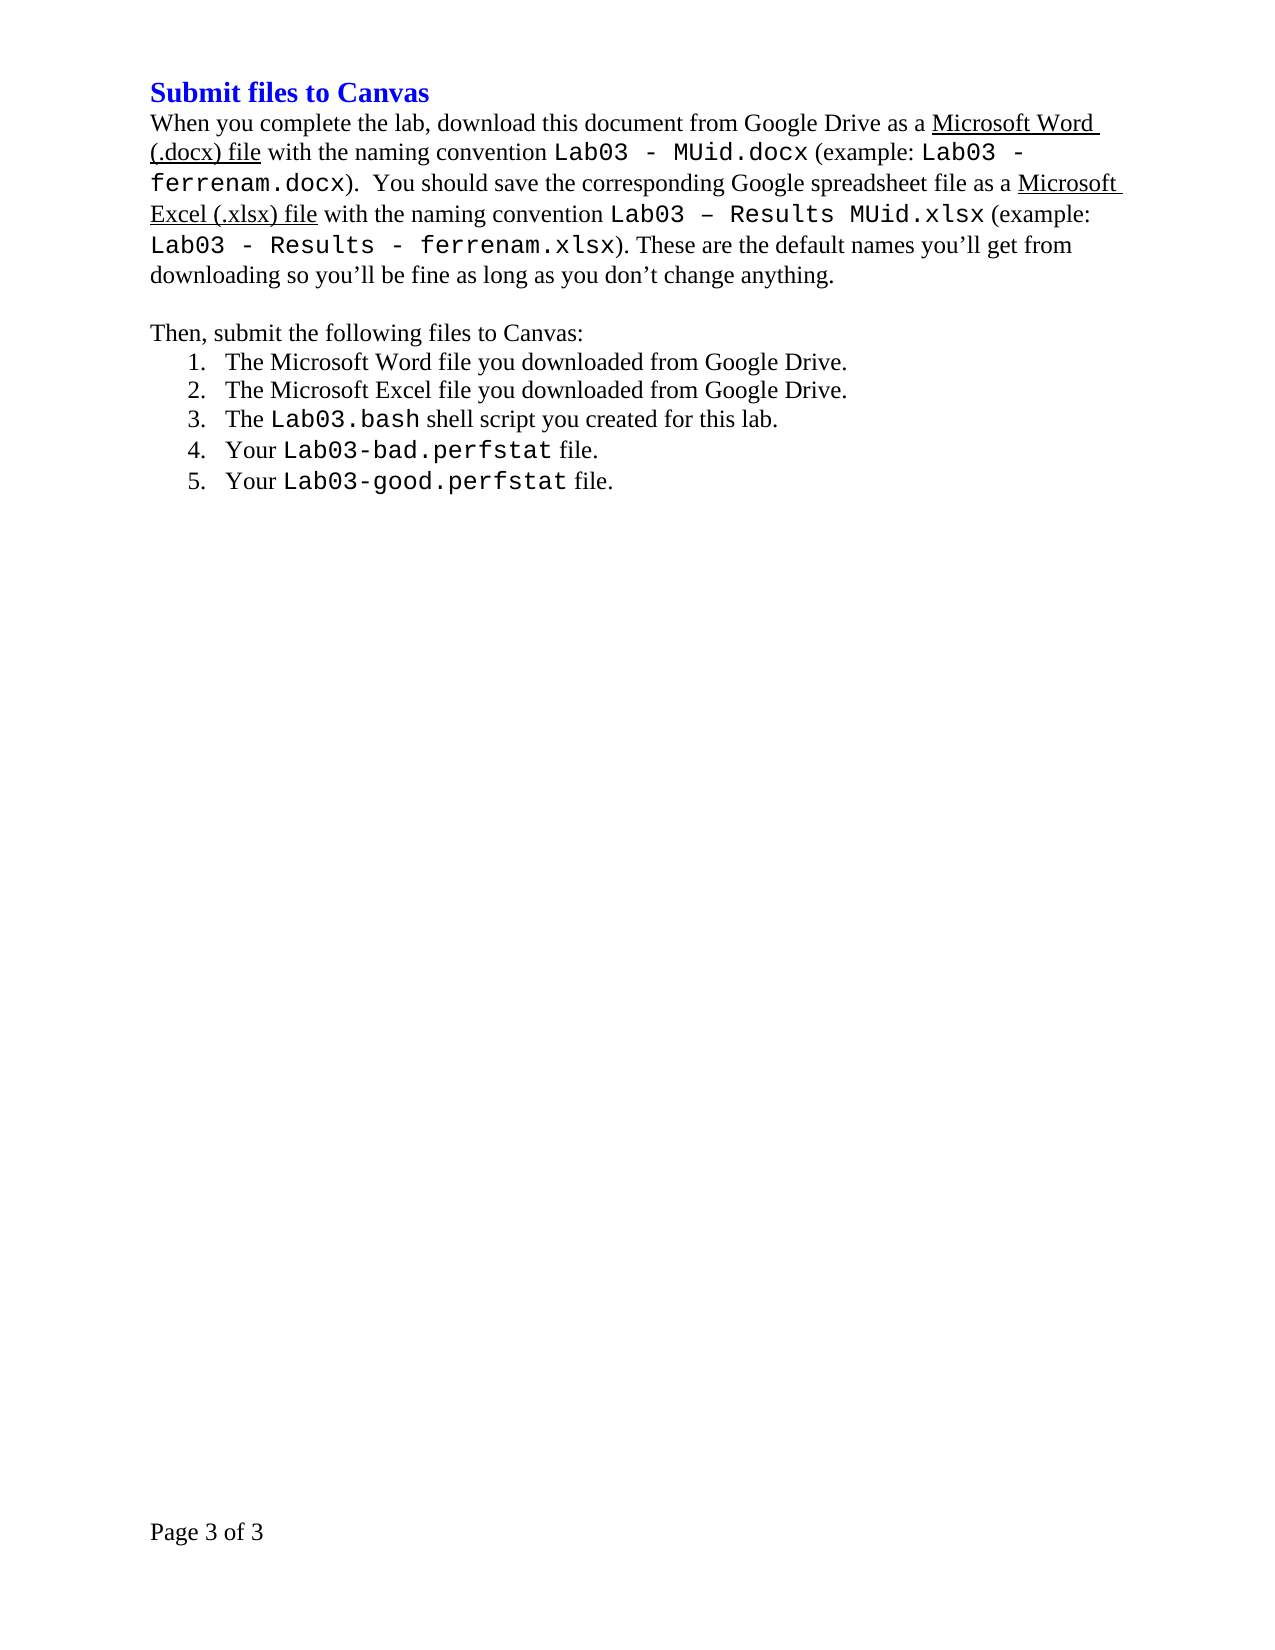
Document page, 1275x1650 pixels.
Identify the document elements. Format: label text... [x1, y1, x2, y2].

list Your Lab03-good.perfstat file. [187, 466, 1125, 497]
subtitle Submit files to Canvas [150, 75, 1125, 108]
text Then, submit the following files to Canvas: [150, 318, 1125, 347]
text When you complete the lab, download this document from Google Drive as a Microsoft Word (.docx) file with the naming convention Lab03 - MUid.docx (example: Lab03 - ferrenam.docx). You should save the corresponding Google spreadsheet file as a Microsoft Excel (.xlsx) file with the naming convention Lab03 – Results MUid.xlsx (example: Lab03 - Results - ferrenam.xlsx). These are the default names you’ll get from downloading so you’ll be fine as long as you don’t change anything. [150, 108, 1125, 289]
list The Lab03.bash shell script you created for this lab. [187, 404, 1125, 435]
list Your Lab03-bad.perfstat file. [187, 435, 1125, 466]
list The Microsoft Word file you downloaded from Google Drive. [187, 347, 1125, 376]
list The Microsoft Excel file you downloaded from Google Drive. [187, 376, 1125, 404]
